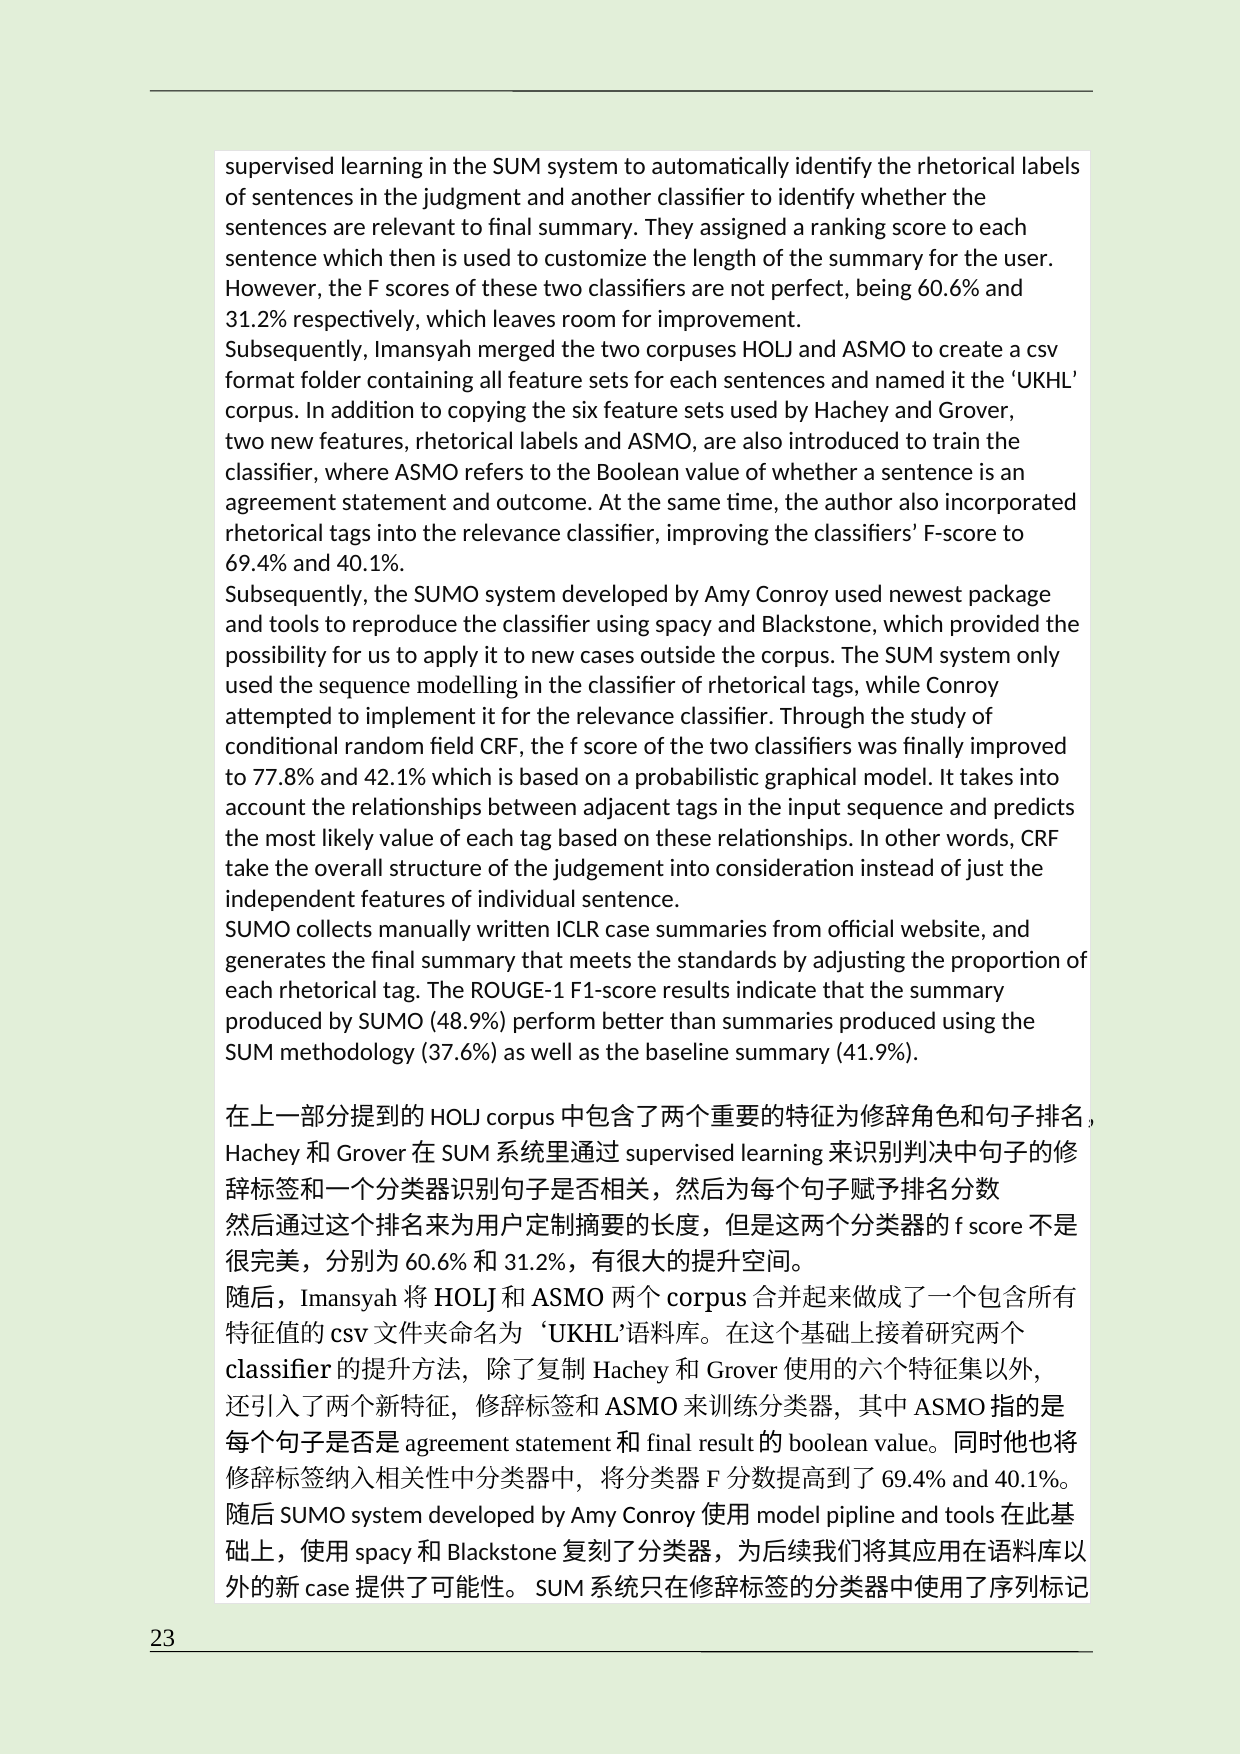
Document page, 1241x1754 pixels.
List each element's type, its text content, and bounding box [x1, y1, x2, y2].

text 然后通过这个排名来为用户定制摘要的长度，但是这两个分类器的f score不是很完美，分别为60.6% 和 31.2%，有很大的提升空间。 [215, 1205, 1090, 1277]
text 在上一部分提到的HOLJ corpus中包含了两个重要的特征为修辞角色和句子排名，Hachey 和 Grover在SUM系统里通过supervised learning来识别判决中句子的修辞标签和一个分类器识别句子是否相关，然后为每个句子赋予排名分数 [215, 1096, 1090, 1205]
text 随后，Imansyah 将HOLJ和ASMO 两个corpus合并起来做成了一个包含所有特征值的csv文件夹命名为‘UKHL’语料库。在这个基础上接着研究两个classifier的提升方法，除了复制 Hachey 和 Grover 使用的六个特征集以外， [215, 1277, 1090, 1386]
text two new features, rhetorical labels and ASMO, are also introduced to train the classifier, where ASMO refers to the Boolean value of whether a sentence is an agreement statement and outcome. At the same time, the author also incorporated rhetorical tags into the relevance classifier, improving the classifiers’ F-score to 69.4% and 40.1%. [215, 425, 1090, 577]
text Subsequently, the SUMO system developed by Amy Conroy used newest package and tools to reproduce the classifier using spacy and Blackstone, which provided the possibility for us to apply it to new cases outside the corpus. The SUM system only used the sequence modelling in the classifier of rhetorical tags, while Conroy attempted to implement it for the relevance classifier. Through the study of conditional random field CRF, the f score of the two classifiers was finally improved to 77.8% and 42.1% which is based on a probabilistic graphical model. It takes into account the relationships between adjacent tags in the input sequence and predicts the most likely value of each tag based on these relationships. In other words, CRF take the overall structure of the judgement into consideration instead of just the independent features of individual sentence. [215, 577, 1090, 913]
text SUMO collects manually written ICLR case summaries from official website, and generates the final summary that meets the standards by adjusting the proportion of each rhetorical tag. The ROUGE-1 F1-score results indicate that the summary produced by SUMO (48.9%) perform better than summaries produced using the SUM methodology (37.6%) as well as the baseline summary (41.9%). [215, 913, 1090, 1066]
text Subsequently, Imansyah merged the two corpuses HOLJ and ASMO to create a csv format folder containing all feature sets for each sentences and named it the ‘UKHL’ corpus. In addition to copying the six feature sets used by Hachey and Grover, [215, 333, 1090, 425]
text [215, 1494, 1090, 1603]
text 还引入了两个新特征，修辞标签和ASMO来训练分类器，其中ASMO指的是每个句子是否是agreement statement和final result的boolean value。同时他也将修辞标签纳入相关性中分类器中，将分类器 F 分数提高到了69.4% and 40.1%。 [215, 1386, 1090, 1494]
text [215, 151, 1090, 333]
